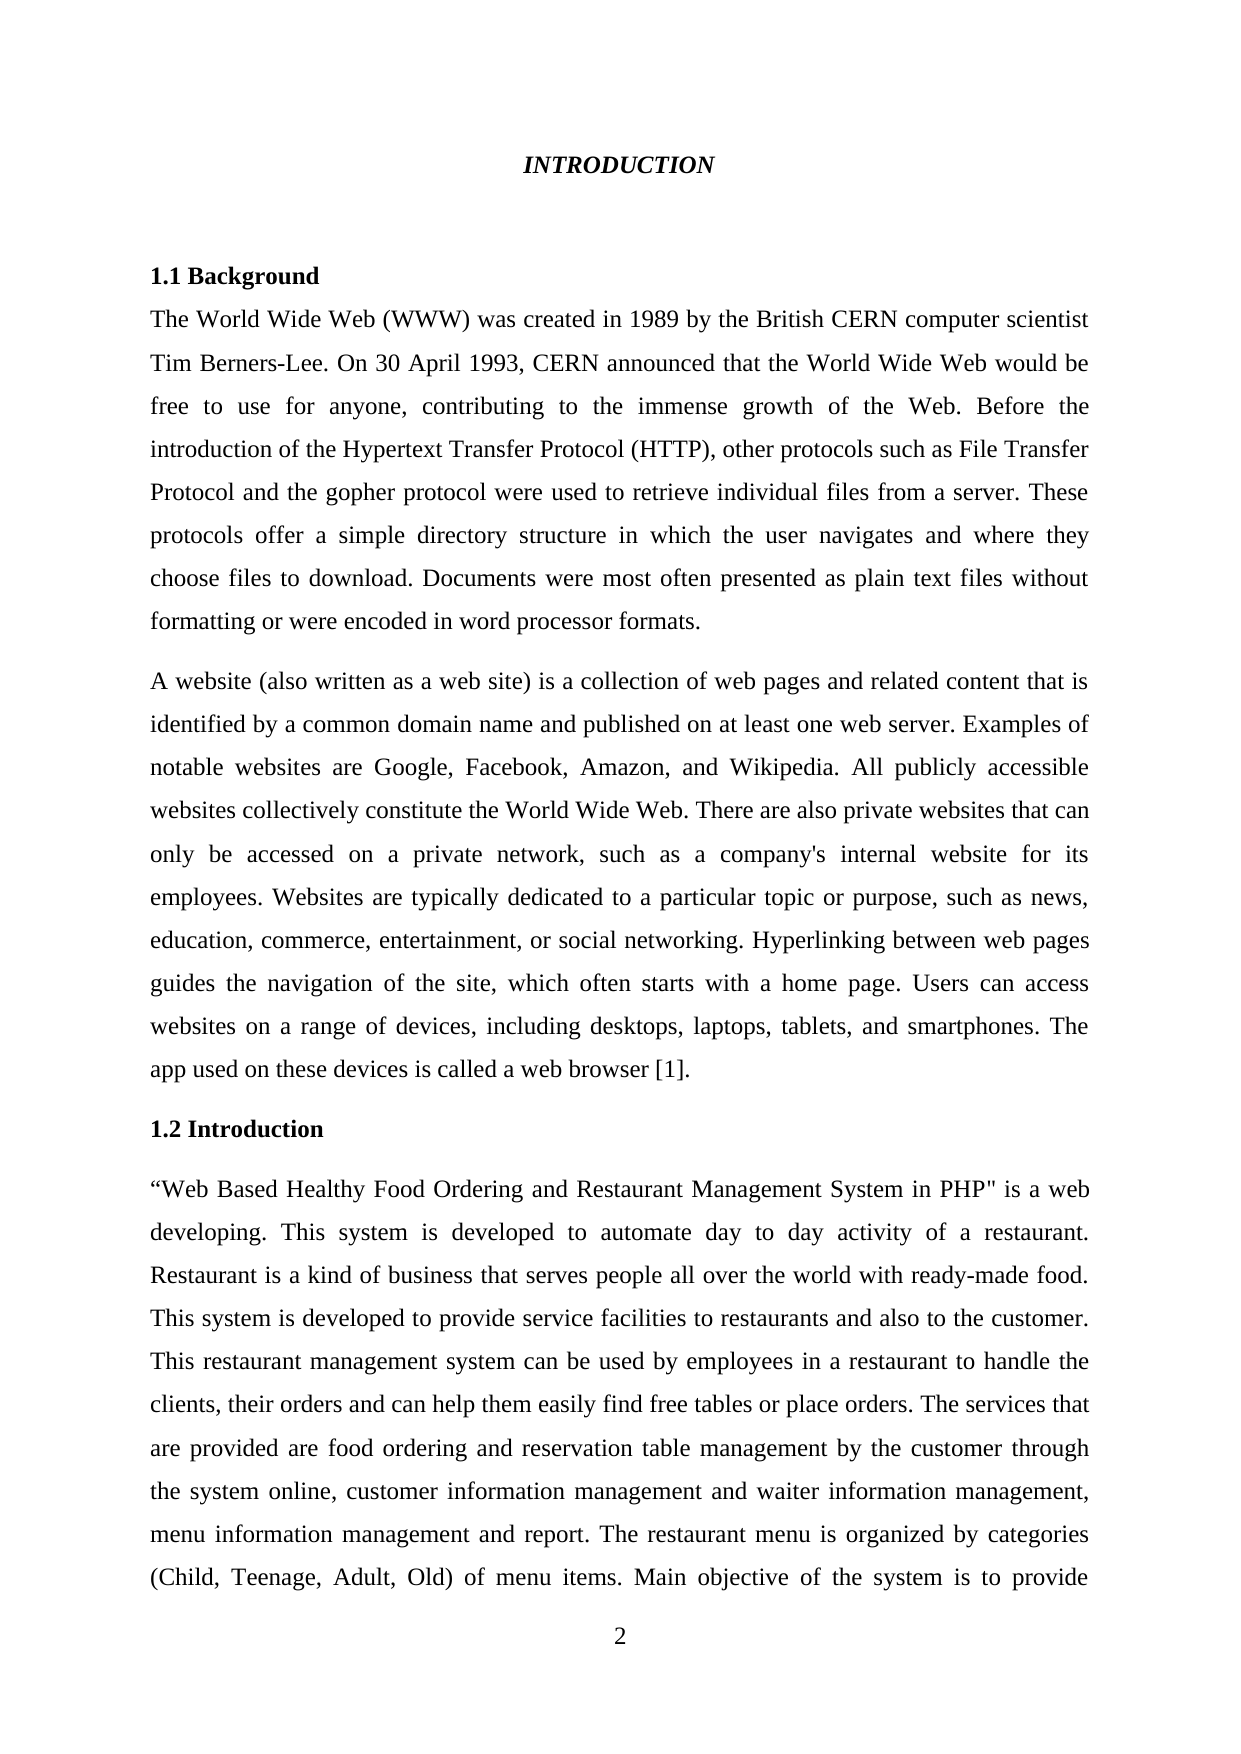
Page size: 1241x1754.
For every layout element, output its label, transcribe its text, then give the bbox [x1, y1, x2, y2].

text The World Wide Web (WWW) was created in 1989 by the British CERN computer scientist Tim Berners-Lee. On 30 April 1993, CERN announced that the World Wide Web would be free to use for anyone, contributing to the immense growth of the Web. Before the introduction of the Hypertext Transfer Protocol (HTTP), other protocols such as File Transfer Protocol and the gopher protocol were used to retrieve individual files from a server. These protocols offer a simple directory structure in which the user navigates and where they choose files to download. Documents were most often presented as plain text files without formatting or were encoded in word processor formats. [150, 304, 1090, 635]
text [150, 1174, 1090, 1591]
text A website (also written as a web site) is a collection of web pages and related content that is identified by a common domain name and published on at least one web server. Examples of notable websites are Google, Facebook, Amazon, and Wikipedia. All publicly accessible websites collectively constitute the World Wide Web. There are also private websites that can only be accessed on a private network, such as a company's internal website for its employees. Websites are typically dedicated to a particular topic or purpose, such as news, education, commerce, entertainment, or social networking. Hyperlinking between web pages guides the navigation of the site, which often starts with a home page. Users can access websites on a range of devices, including desktops, laptops, tablets, and smartphones. The app used on these devices is called a web browser [1]. [150, 666, 1090, 1083]
text INTRODUCTION [150, 150, 1090, 179]
text 1.2 Introduction [150, 1114, 1090, 1143]
text 1.1 Background [150, 261, 1090, 290]
